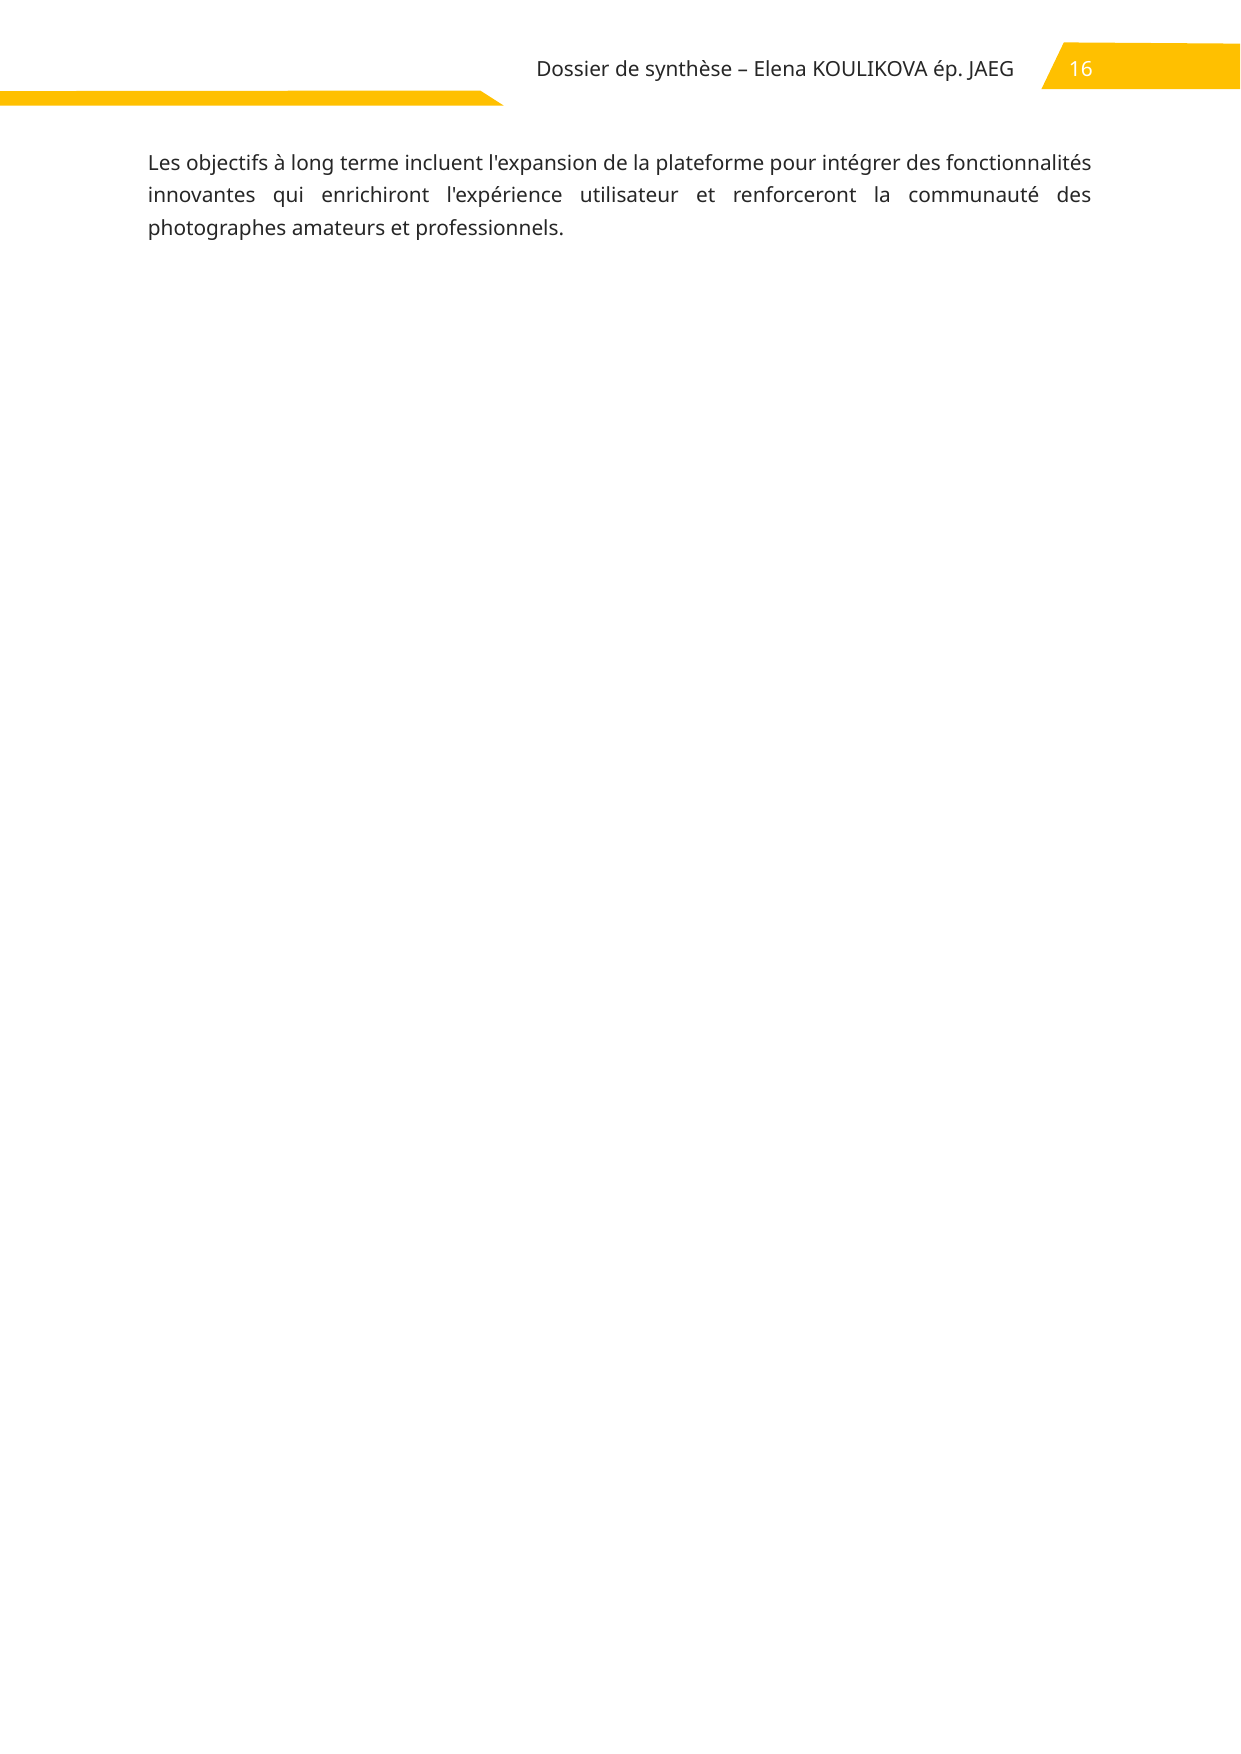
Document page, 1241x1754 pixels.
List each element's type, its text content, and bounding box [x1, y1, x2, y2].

text Les objectifs à long terme incluent l'expansion de la plateforme pour intégrer des fonctionnalités innovantes qui enrichiront l'expérience utilisateur et renforceront la communauté des photographes amateurs et professionnels. [148, 148, 1092, 241]
